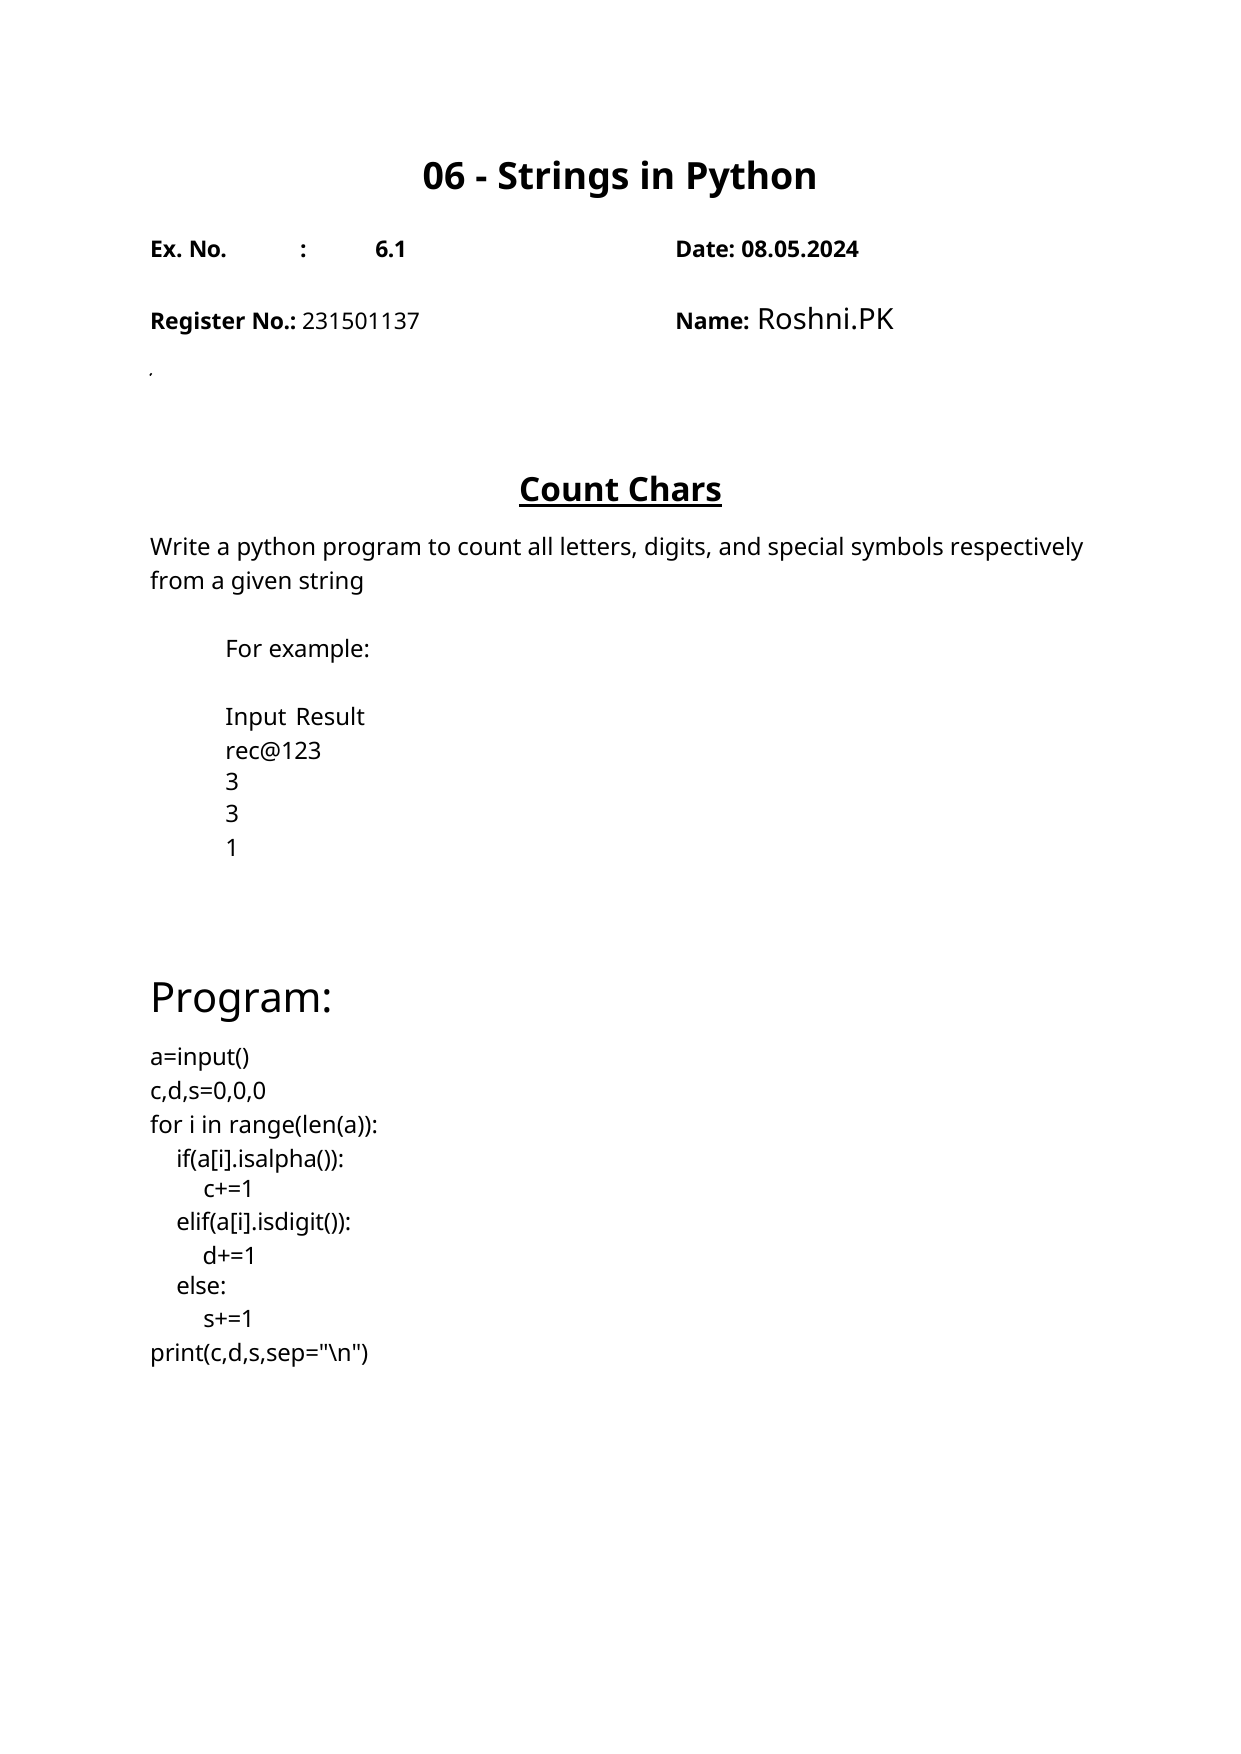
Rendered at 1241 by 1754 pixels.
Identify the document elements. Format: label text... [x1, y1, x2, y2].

text 3 [225, 768, 1211, 795]
text Input Result rec@123 [225, 700, 402, 767]
text Register No.: 231501137 Name: Roshni.PK [150, 298, 1211, 338]
text c+=1 [203, 1176, 1211, 1203]
text Write a python program to count all letters, digits, and special symbols respectively from a given string [150, 529, 1090, 596]
text 1 [225, 831, 1211, 863]
subtitle Count Chars [138, 466, 1103, 511]
text For example: [225, 632, 1211, 664]
text else: [176, 1273, 1211, 1300]
text s+=1 [203, 1302, 1211, 1334]
subtitle Program: [150, 968, 1211, 1025]
text for i in range(len(a)): if(a[i].isalpha()): [150, 1108, 402, 1174]
text elif(a[i].isdigit()): d+=1 [176, 1204, 402, 1271]
text Ex. No. : 6.1 Date: 08.05.2024 [150, 233, 1211, 264]
text 3 [225, 797, 1211, 829]
text 06 - Strings in Python [137, 149, 1103, 201]
text a=input() c,d,s=0,0,0 [150, 1039, 286, 1106]
text print(c,d,s,sep="\n") [150, 1335, 1211, 1368]
